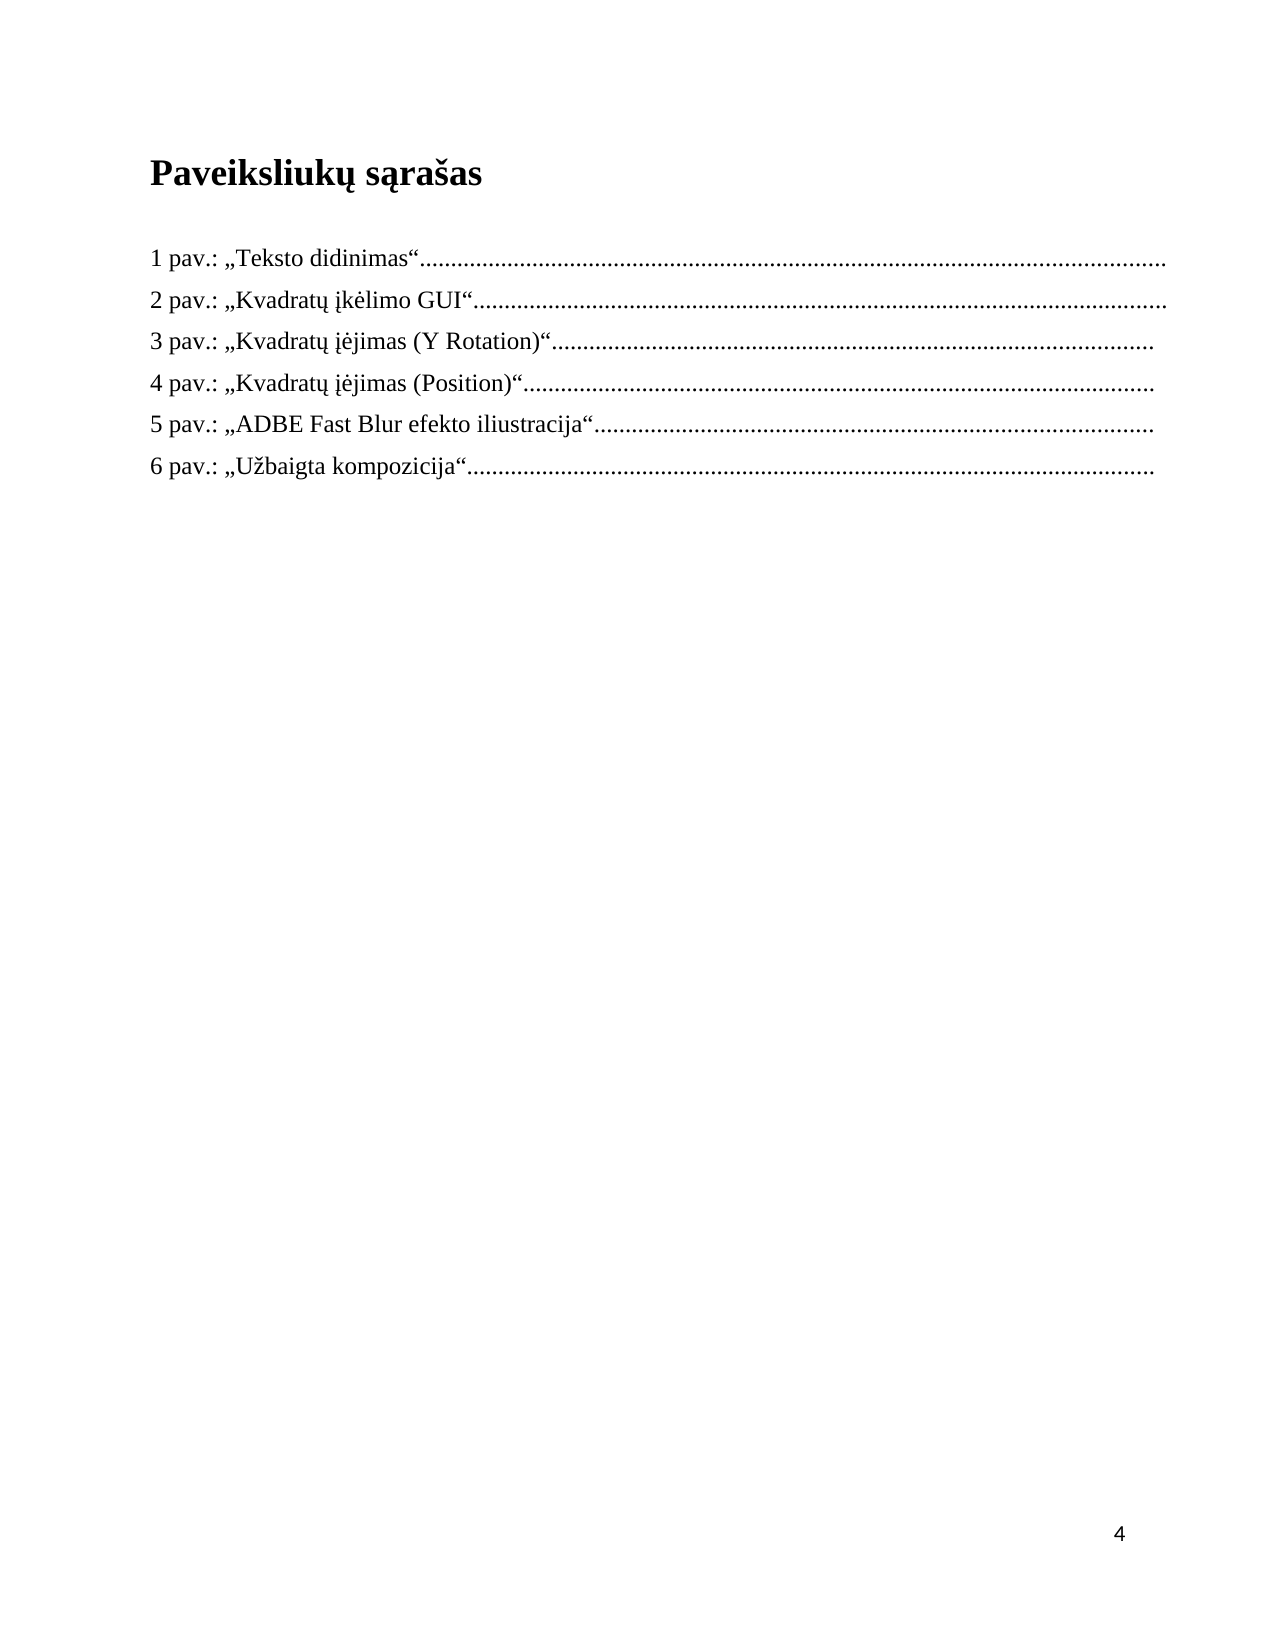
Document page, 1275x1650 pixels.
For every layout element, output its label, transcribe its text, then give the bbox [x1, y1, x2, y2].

text 4 pav.: „Kvadratų įėjimas (Position)“ 10 [150, 368, 1125, 397]
text 6 pav.: „Užbaigta kompozicija“ 13 [150, 451, 1125, 479]
text 1 pav.: „Teksto didinimas“ 7 [150, 243, 1125, 272]
subtitle Paveiksliukų sąrašas [150, 150, 1125, 193]
text 5 pav.: „ADBE Fast Blur efekto iliustracija“ 12 [150, 409, 1125, 438]
text 3 pav.: „Kvadratų įėjimas (Y Rotation)“ 10 [150, 326, 1125, 355]
text 2 pav.: „Kvadratų įkėlimo GUI“ 8 [150, 285, 1125, 314]
